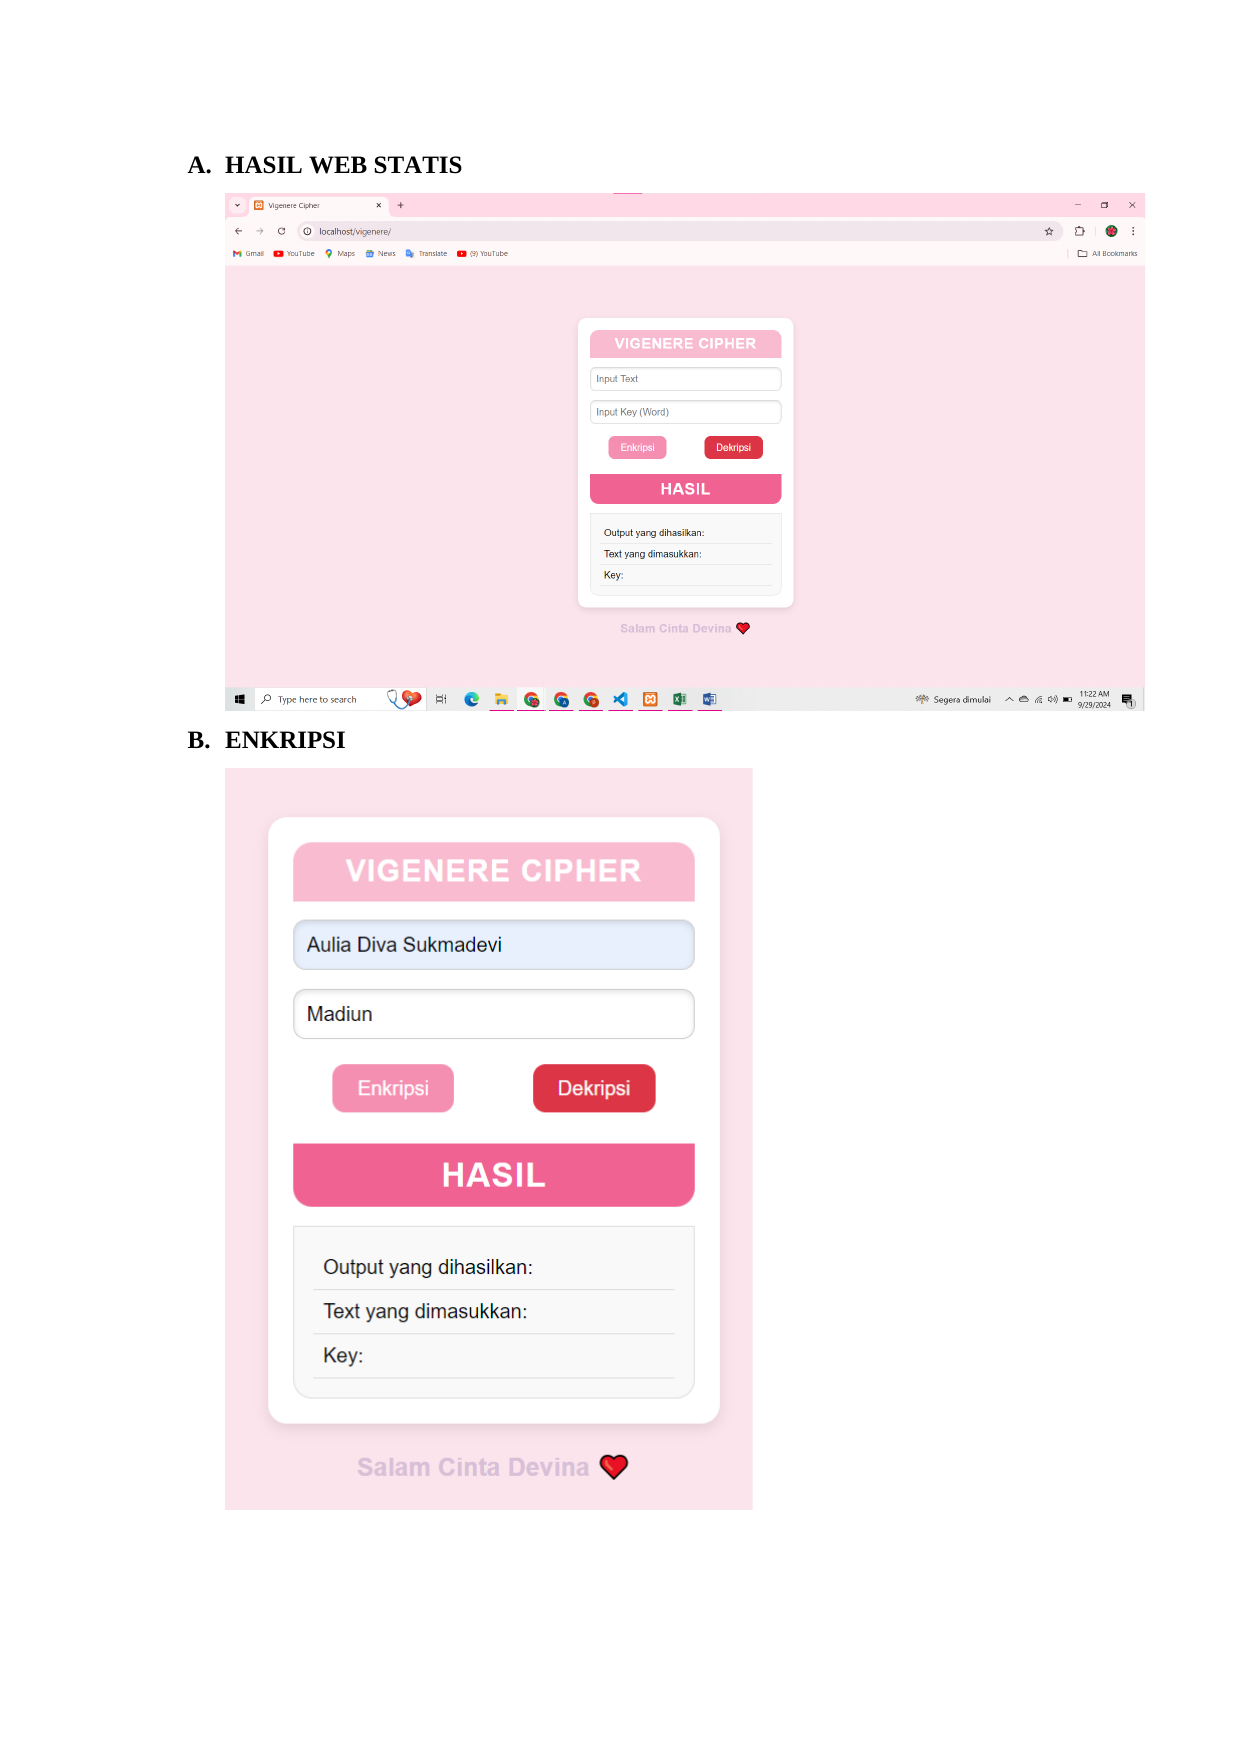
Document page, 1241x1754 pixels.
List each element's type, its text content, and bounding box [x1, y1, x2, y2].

picture [225, 768, 753, 1510]
picture [225, 193, 1146, 711]
list HASIL WEB STATIS [187, 150, 1090, 179]
list ENKRIPSI [187, 725, 1090, 754]
